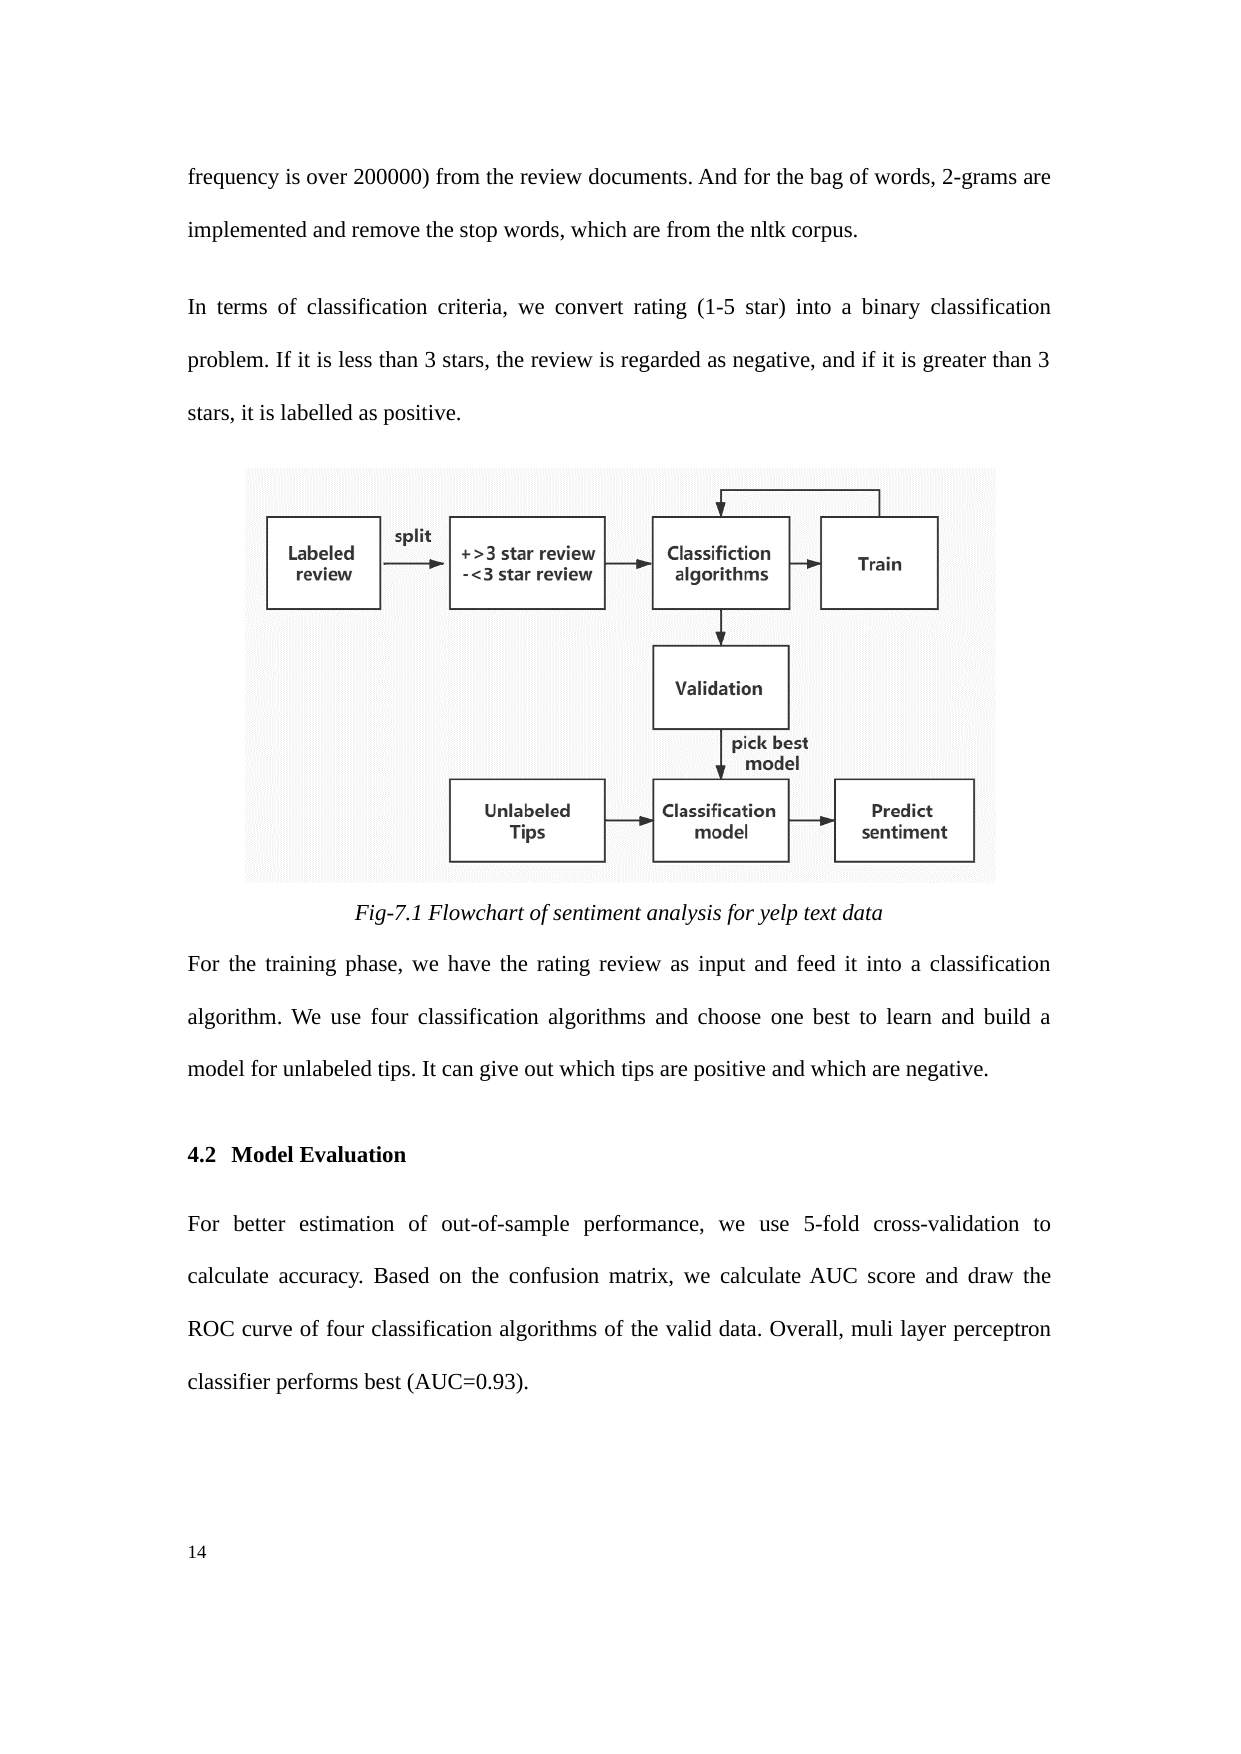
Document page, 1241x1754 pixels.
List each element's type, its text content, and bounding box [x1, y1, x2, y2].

subtitle Model Evaluation [187, 1141, 1053, 1167]
text For the training phase, we have the rating review as input and feed it into a classification algorithm. We use four classification algorithms and choose one best to learn and build a model for unlabeled tips. It can give out which tips are positive and which are negative. [187, 950, 1053, 1082]
text In terms of classification criteria, we convert rating (1-5 star) into a binary classification problem. If it is less than 3 stars, the review is regarded as negative, and if it is greater than 3 stars, it is labelled as positive. [187, 293, 1053, 425]
text Fig-7.1 Flowchart of sentiment analysis for yelp text data [187, 899, 1053, 925]
text For better estimation of out-of-sample performance, we use 5-fold cross-validation to calculate accuracy. Based on the confusion matrix, we calculate AUC score and draw the ROC curve of four classification algorithms of the valid data. Overall, muli layer perceptron classifier performs best (AUC=0.93). [187, 1209, 1053, 1394]
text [187, 163, 1053, 242]
picture [244, 467, 996, 883]
